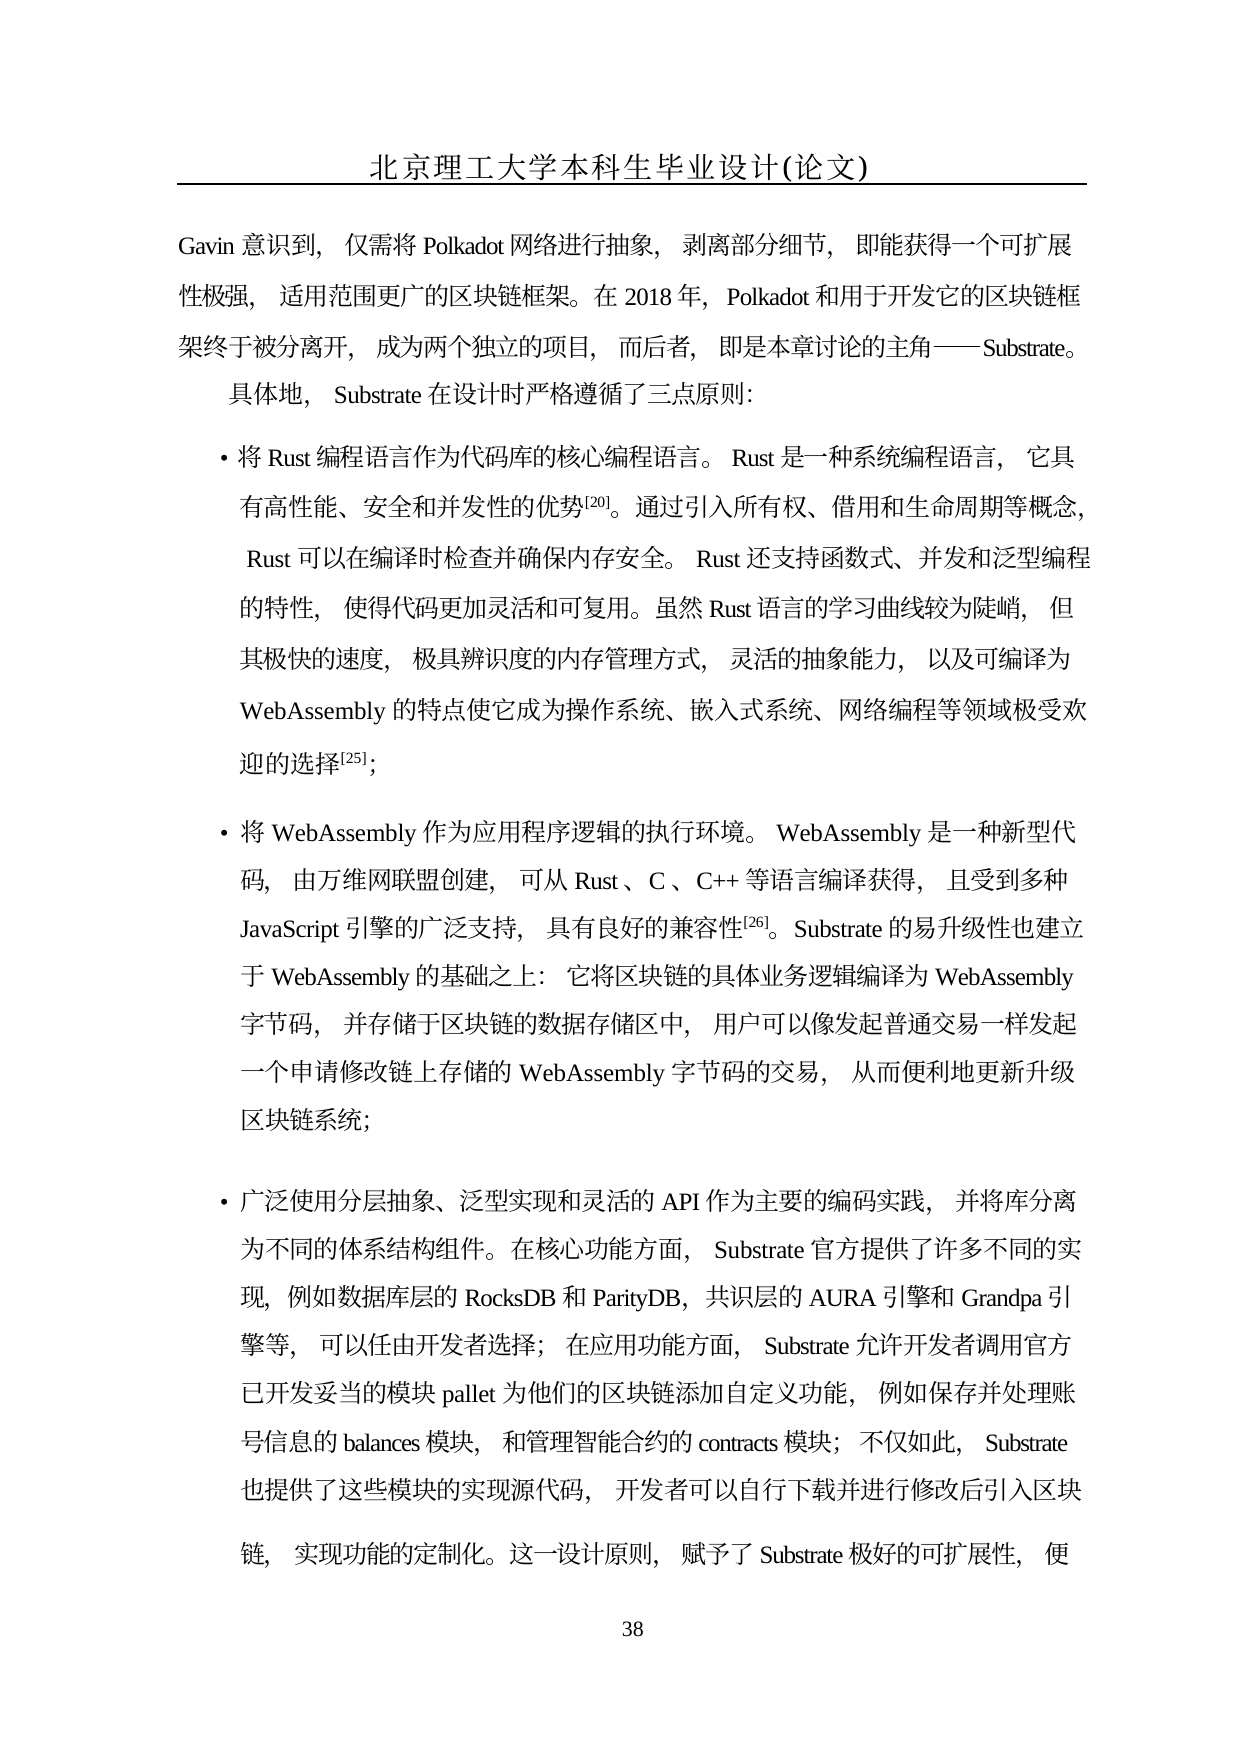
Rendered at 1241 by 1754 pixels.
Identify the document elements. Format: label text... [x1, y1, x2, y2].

text • 广泛使用分层抽象、泛型实现和灵活的 API 作为主要的编码实践， 并将库分离 为不同的体系结构组件。在核心功能方面， Substrate 官方提供了许多不同的实 现，例如数据库层的 RocksDB 和 ParityDB，共识层的 AURA 引擎和 Grandpa 引 擎等， 可以任由开发者选择； 在应用功能方面， Substrate 允许开发者调用官方 已开发妥当的模块 pallet 为他们的区块链添加自定义功能， 例如保存并处理账 号信息的 balances 模块， 和管理智能合约的 contracts 模块； 不仅如此， Substrate 也提供了这些模块的实现源代码， 开发者可以自行下载并进行修改后引入区块 [219, 1182, 1087, 1506]
text • 将 WebAssembly 作为应用程序逻辑的执行环境。 WebAssembly 是一种新型代 码， 由万维网联盟创建， 可从 Rust 、C 、C++ 等语言编译获得， 且受到多种 JavaScript 引擎的广泛支持， 具有良好的兼容性[26]。Substrate 的易升级性也建立 于 WebAssembly 的基础之上： 它将区块链的具体业务逻辑编译为 WebAssembly 字节码， 并存储于区块链的数据存储区中， 用户可以像发起普通交易一样发起 一个申请修改链上存储的 WebAssembly 字节码的交易， 从而便利地更新升级 区块链系统； [219, 812, 1087, 1137]
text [240, 1535, 1087, 1571]
text • 将 Rust 编程语言作为代码库的核心编程语言。 Rust 是一种系统编程语言， 它具 有高性能、安全和并发性的优势[20]。通过引入所有权、借用和生命周期等概念， Rust 可以在编译时检查并确保内存安全。 Rust 还支持函数式、并发和泛型编程 的特性， 使得代码更加灵活和可复用。虽然 Rust 语言的学习曲线较为陡峭， 但 其极快的速度， 极具辨识度的内存管理方式， 灵活的抽象能力， 以及可编译为 WebAssembly 的特点使它成为操作系统、嵌入式系统、网络编程等领域极受欢 迎的选择[25]； [219, 437, 1099, 781]
text 具体地， Substrate 在设计时严格遵循了三点原则： [228, 378, 1099, 410]
text Gavin 意识到， 仅需将 Polkadot 网络进行抽象， 剥离部分细节， 即能获得一个可扩展 性极强， 适用范围更广的区块链框架。在 2018 年，Polkadot 和用于开发它的区块链框 架终于被分离开， 成为两个独立的项目， 而后者， 即是本章讨论的主角——Substrate。 [178, 226, 1099, 363]
